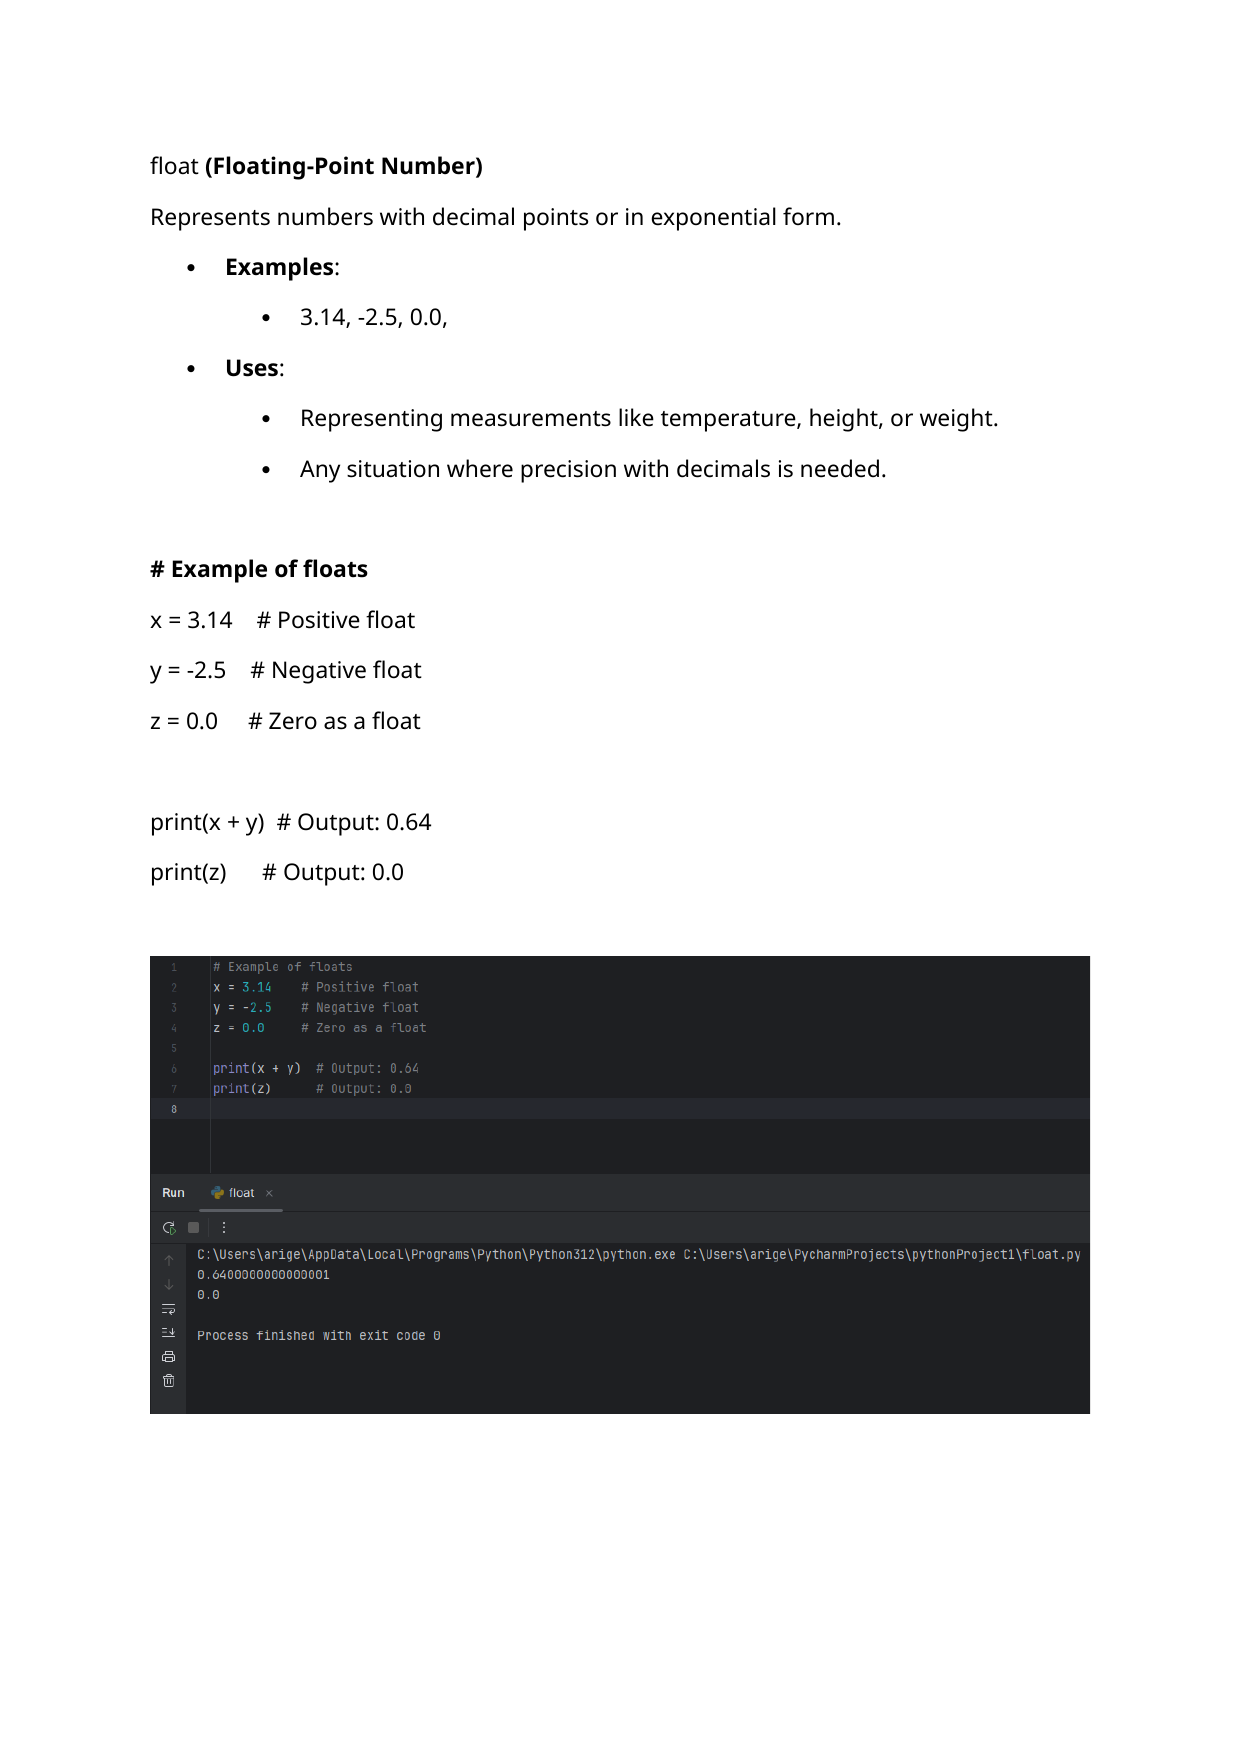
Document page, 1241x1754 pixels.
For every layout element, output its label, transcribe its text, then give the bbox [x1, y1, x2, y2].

text print(z) # Output: 0.0 [150, 856, 1090, 887]
list Representing measurements like temperature, height, or weight. [262, 402, 1090, 433]
text # Example of floats [150, 553, 1090, 584]
text z = 0.0 # Zero as a float [150, 704, 1090, 736]
list Any situation where precision with decimals is needed. [262, 452, 1090, 484]
text y = -2.5 # Negative float [150, 654, 1090, 685]
list Examples: [187, 251, 1090, 282]
picture [150, 956, 1091, 1414]
list Uses: [187, 352, 1090, 383]
list 3.14, -2.5, 0.0, [262, 301, 1090, 332]
text x = 3.14 # Positive float [150, 604, 1090, 635]
text Represents numbers with decimal points or in exponential form. [150, 200, 1090, 232]
text float (Floating-Point Number) [150, 150, 1090, 181]
text print(x + y) # Output: 0.64 [150, 805, 1090, 837]
